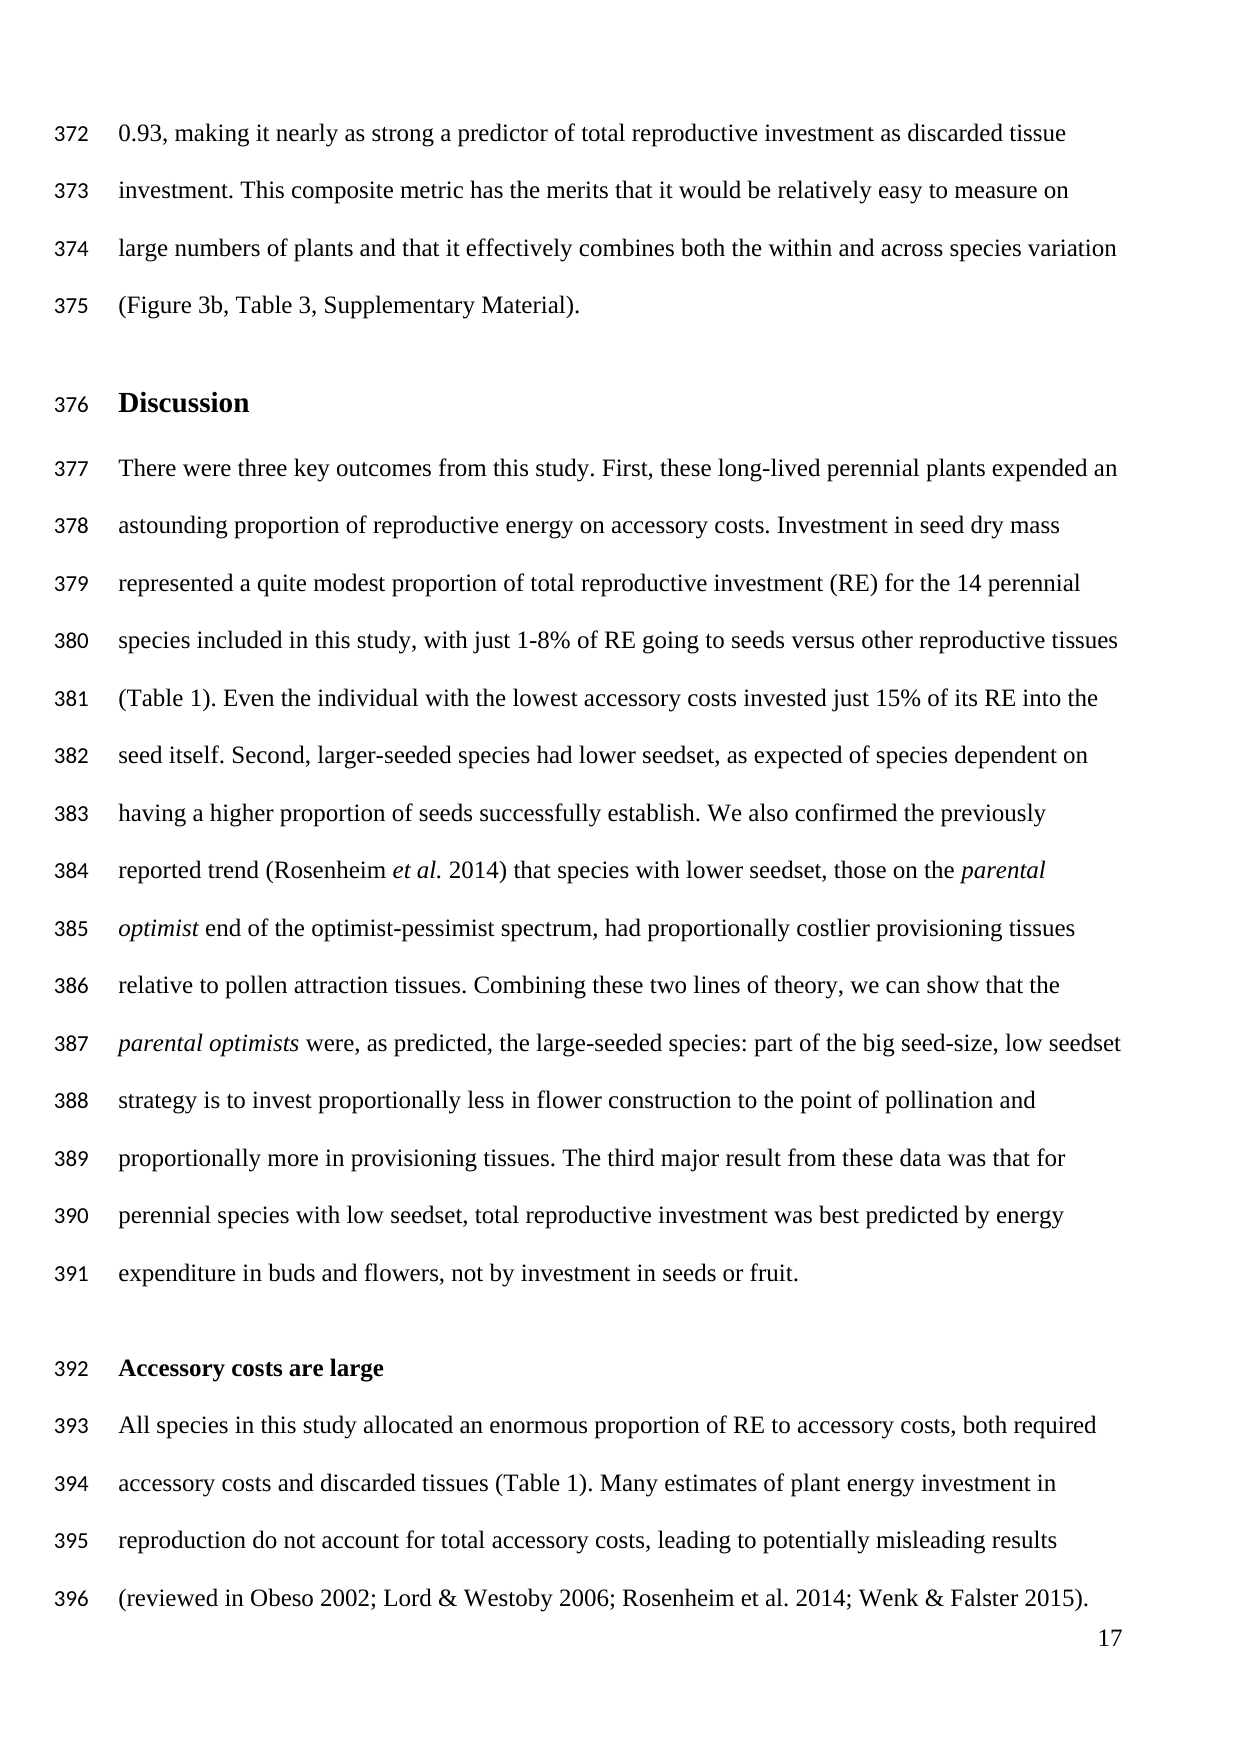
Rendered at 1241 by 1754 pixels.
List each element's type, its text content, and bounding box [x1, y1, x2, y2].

subtitle Discussion [118, 386, 1122, 419]
subtitle Accessory costs are large [118, 1353, 1122, 1381]
